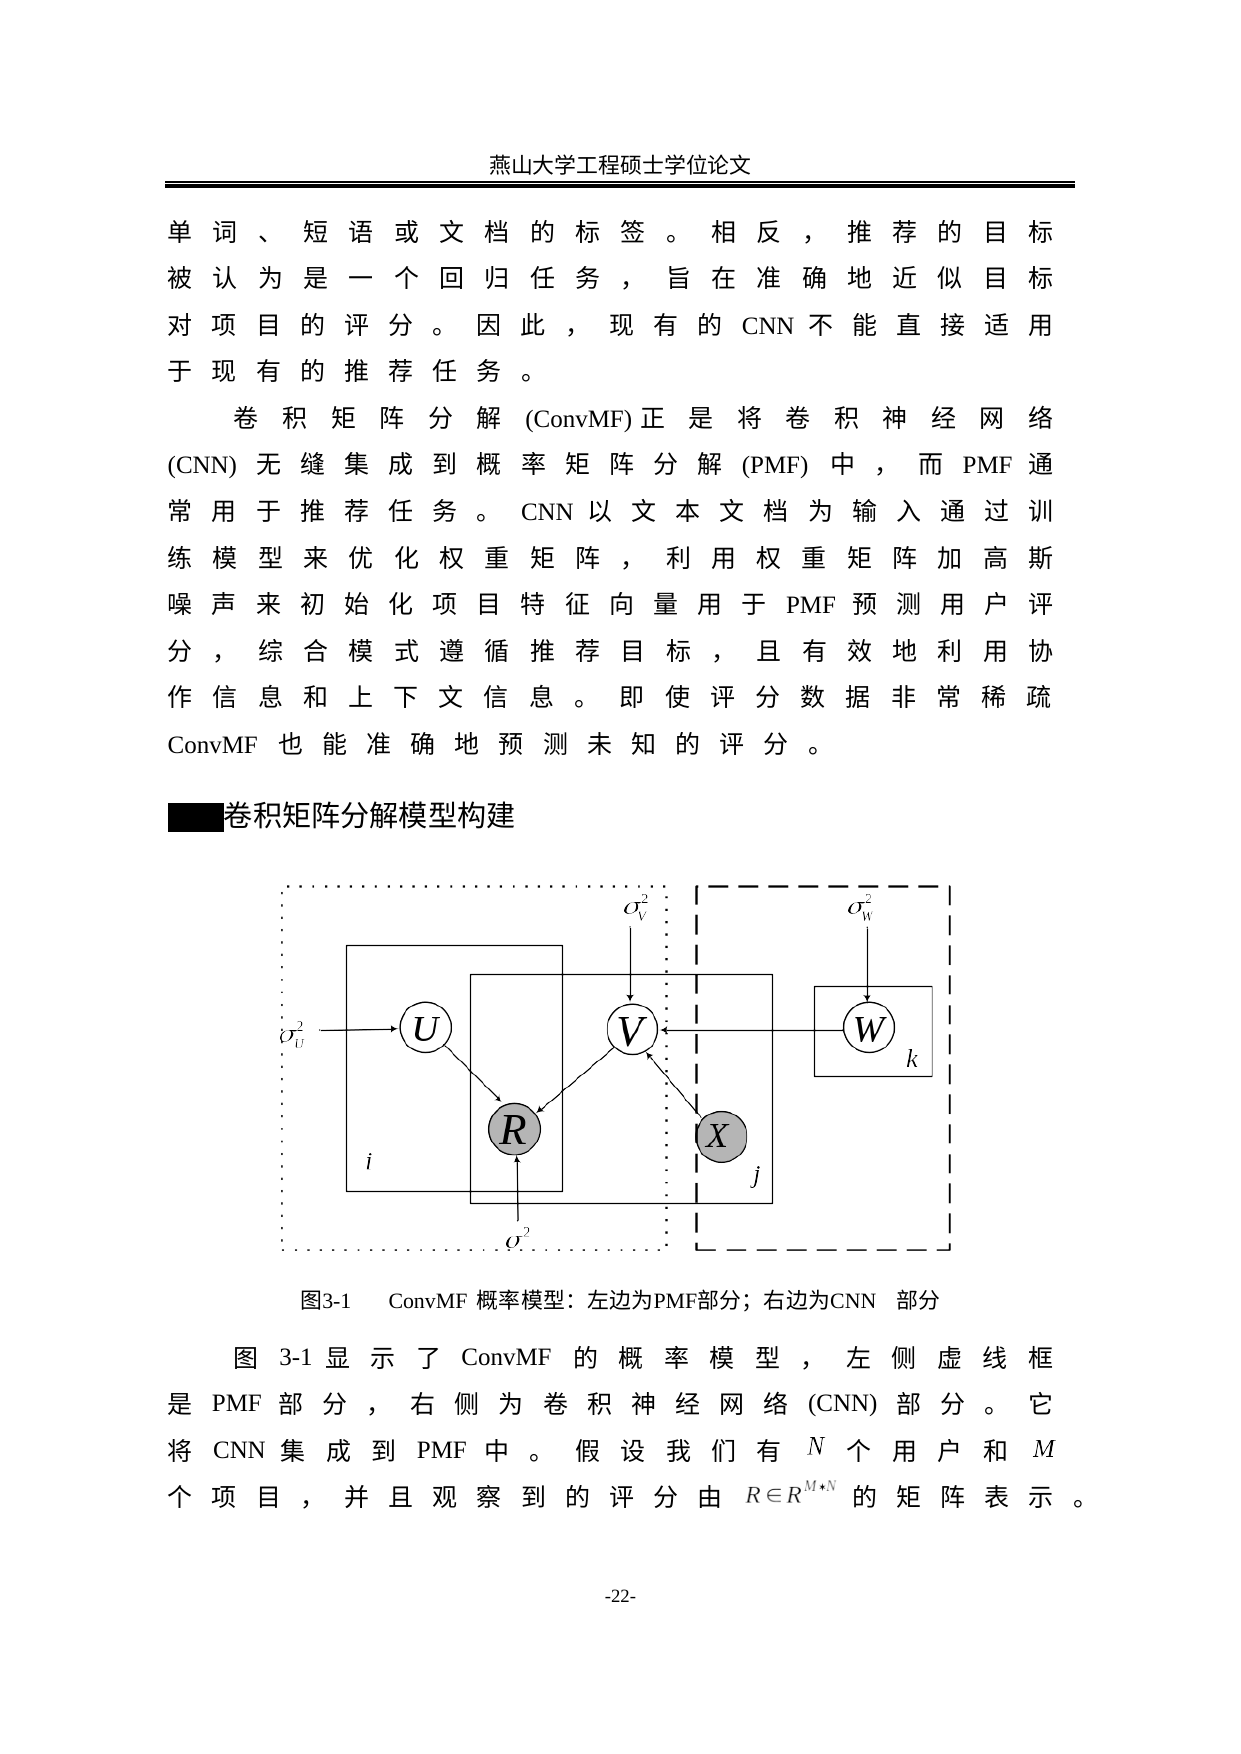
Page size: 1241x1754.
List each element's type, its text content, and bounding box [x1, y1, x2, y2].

subtitle 卷积矩阵分解模型构建 [167, 789, 1073, 835]
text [167, 1333, 1073, 1519]
list ConvMF概率模型：左边为PMF部分；右边为CNN部分 [167, 1277, 1073, 1324]
text 卷积矩阵分解(ConvMF)正是将卷积神经网络(CNN)无缝集成到概率矩阵分解(PMF)中，而PMF通常用于推荐任务。CNN以文本文档为输入通过训练模型来优化权重矩阵，利用权重矩阵加高斯噪声来初始化项目特征向量用于PMF预测用户评分，综合模式遵循推荐目标，且有效地利用协作信息和上下文信息。即使评分数据非常稀疏，ConvMF也能准确地预测未知的评分。 [167, 393, 1073, 766]
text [167, 207, 1073, 393]
